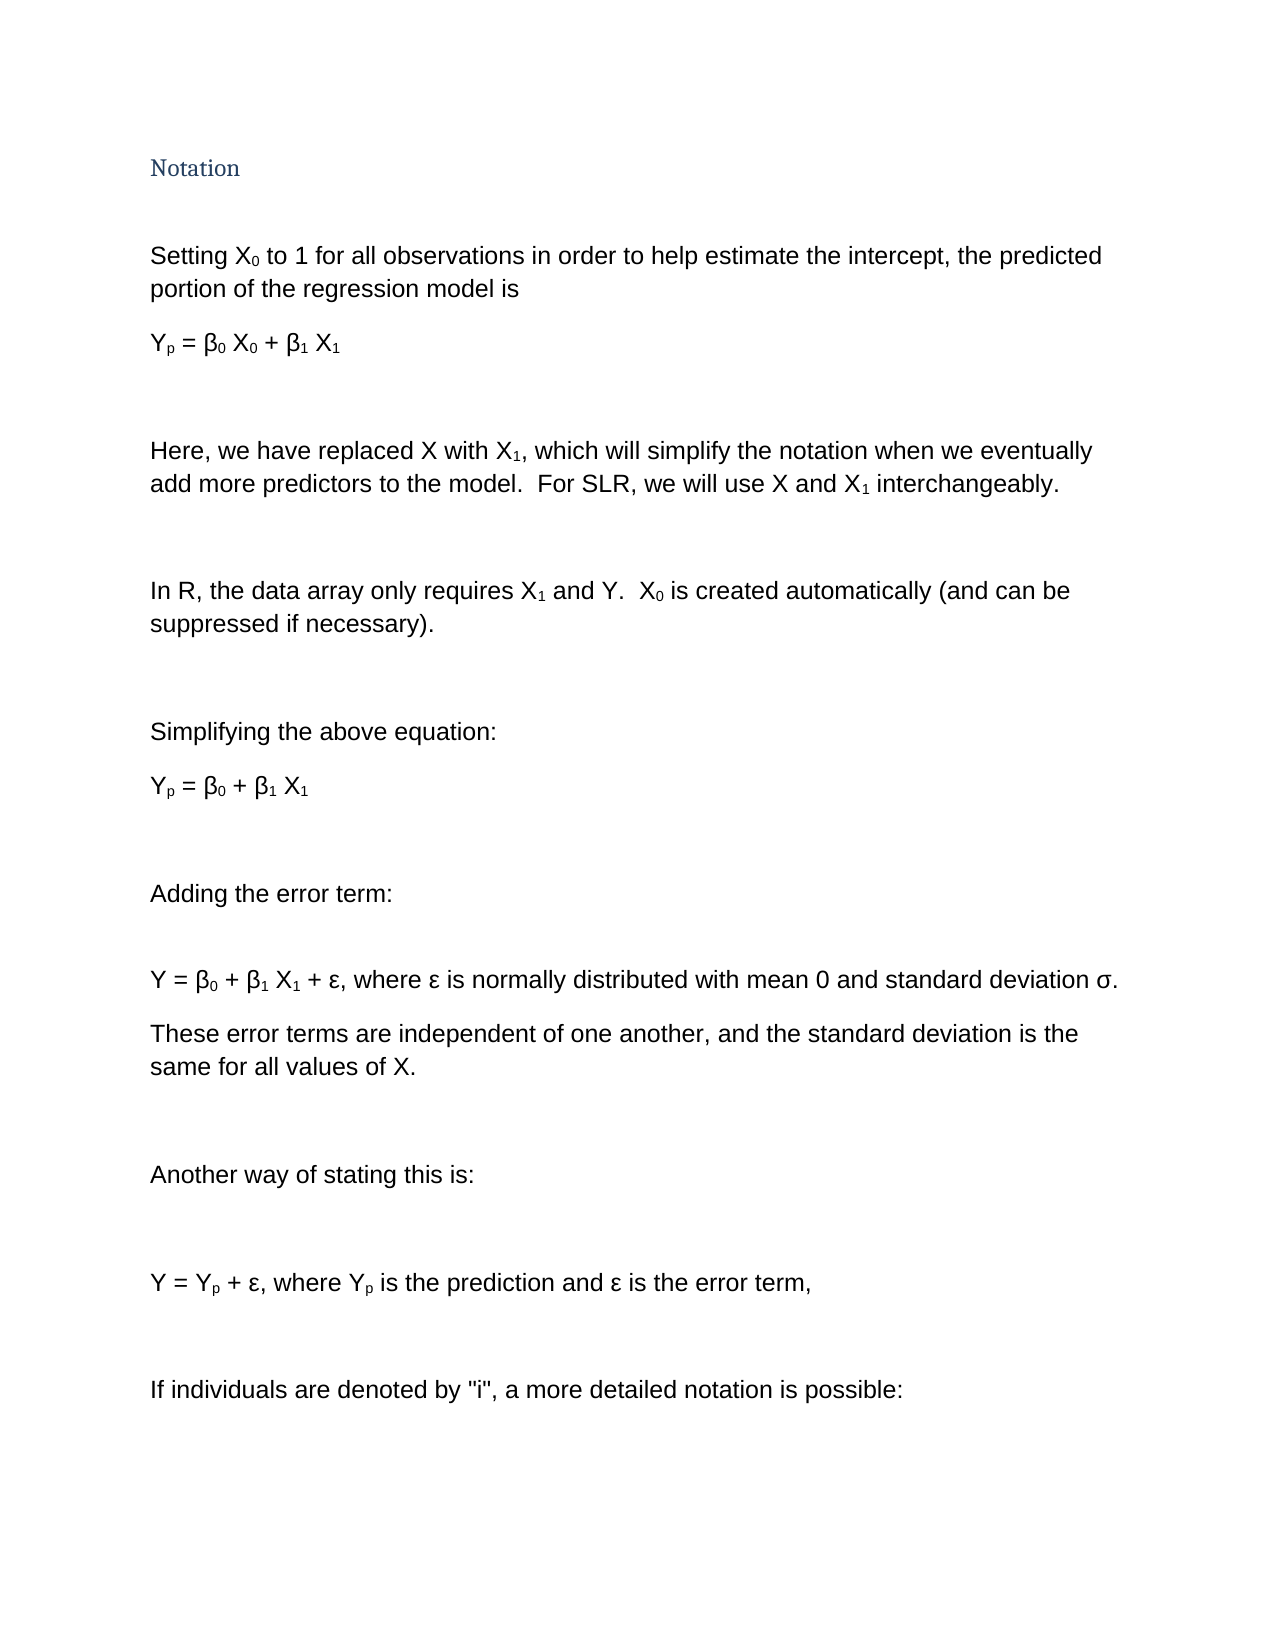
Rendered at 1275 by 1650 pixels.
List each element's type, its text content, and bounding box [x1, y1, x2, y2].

text In R, the data array only requires X1 and Y. X0 is created automatically (and can be suppressed if necessary). [150, 576, 1125, 638]
text If individuals are denoted by "i", a more detailed notation is possible: [150, 1376, 1125, 1404]
text Y = Yp + ε, where Yp is the prediction and ε is the error term, [150, 1268, 1125, 1297]
text Y = β0 + β1 X1 + ε, where ε is normally distributed with mean 0 and standard deviation σ. [150, 932, 1125, 994]
text Adding the error term: [150, 879, 1125, 907]
text Another way of stating this is: [150, 1160, 1125, 1189]
text Setting X0 to 1 for all observations in order to help estimate the intercept, the predicted portion of the regression model is [150, 241, 1125, 303]
subtitle Notation [150, 154, 1125, 183]
text Yp = β0 + β1 X1 [150, 771, 1125, 800]
text Simplifying the above equation: [150, 717, 1125, 746]
text Here, we have replaced X with X1, which will simplify the notation when we eventually add more predictors to the model. For SLR, we will use X and X1 interchangeably. [150, 436, 1125, 497]
text Yp = β0 X0 + β1 X1 [150, 328, 1125, 357]
text These error terms are independent of one another, and the standard deviation is the same for all values of X. [150, 1019, 1125, 1081]
